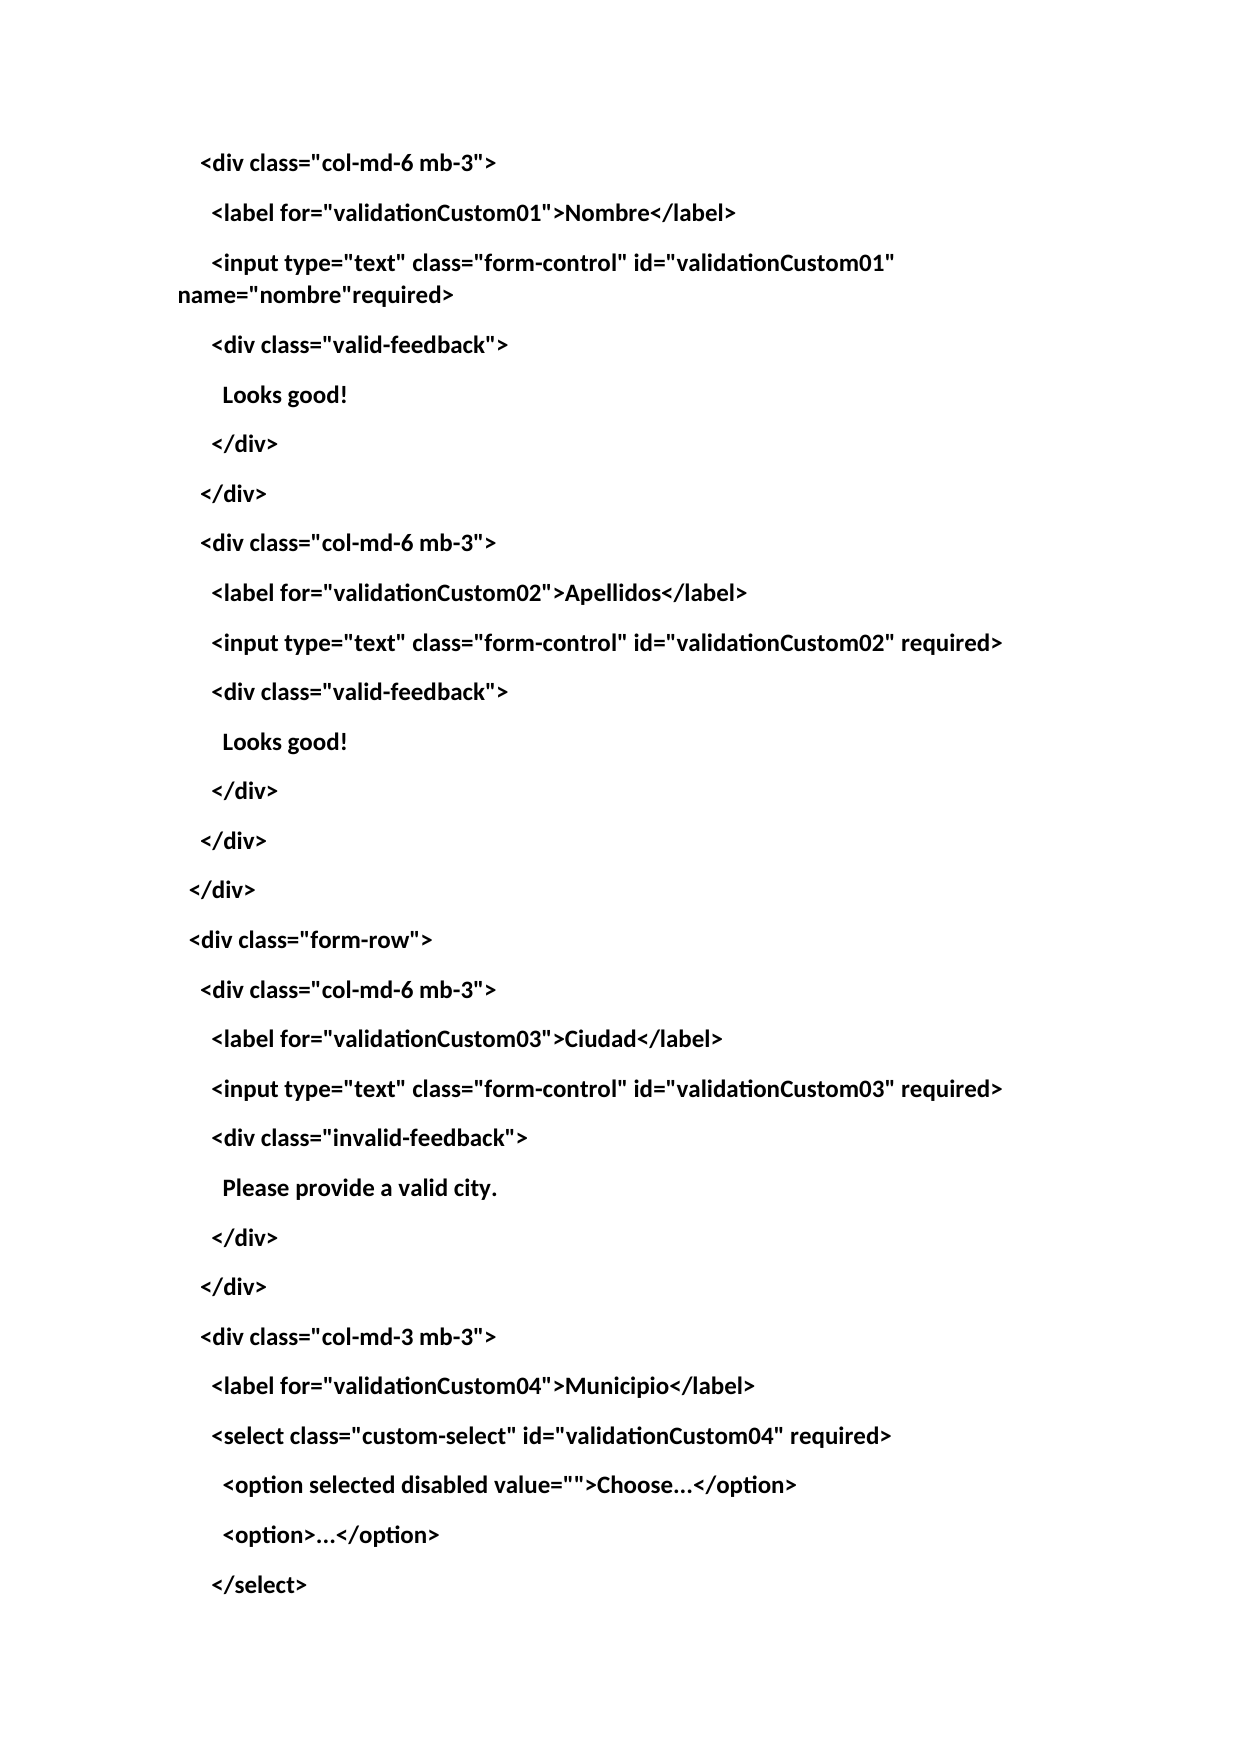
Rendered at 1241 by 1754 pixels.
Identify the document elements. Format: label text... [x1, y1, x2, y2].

text <option selected disabled value="">Choose...</option> [177, 1470, 1063, 1500]
text Looks good! [177, 379, 1063, 409]
text <div class="invalid-feedback"> [177, 1123, 1063, 1153]
text <div class="col-md-6 mb-3"> [177, 528, 1063, 558]
text <option>...</option> [177, 1519, 1063, 1550]
text <label for="validationCustom03">Ciudad</label> [177, 1023, 1063, 1054]
text <div class="col-md-3 mb-3"> [177, 1321, 1063, 1351]
text </select> [177, 1569, 1063, 1599]
text </div> [177, 1271, 1063, 1302]
text </div> [177, 776, 1063, 806]
text <div class="valid-feedback"> [177, 676, 1063, 707]
text <input type="text" class="form-control" id="validationCustom03" required> [177, 1073, 1063, 1103]
text </div> [177, 825, 1063, 856]
text </div> [177, 1222, 1063, 1252]
text <div class="col-md-6 mb-3"> [177, 148, 1063, 178]
text </div> [177, 478, 1063, 508]
text <input type="text" class="form-control" id="validationCustom01" name="nombre"required> [177, 247, 1063, 310]
text Please provide a valid city. [177, 1172, 1063, 1203]
text <label for="validationCustom01">Nombre</label> [177, 197, 1063, 228]
text Looks good! [177, 726, 1063, 756]
text <select class="custom-select" id="validationCustom04" required> [177, 1420, 1063, 1451]
text </div> [177, 428, 1063, 459]
text <div class="col-md-6 mb-3"> [177, 974, 1063, 1004]
text <label for="validationCustom02">Apellidos</label> [177, 577, 1063, 608]
text <label for="validationCustom04">Municipio</label> [177, 1371, 1063, 1401]
text <div class="form-row"> [177, 924, 1063, 955]
text <div class="valid-feedback"> [177, 329, 1063, 360]
text </div> [177, 875, 1063, 905]
text <input type="text" class="form-control" id="validationCustom02" required> [177, 627, 1063, 657]
